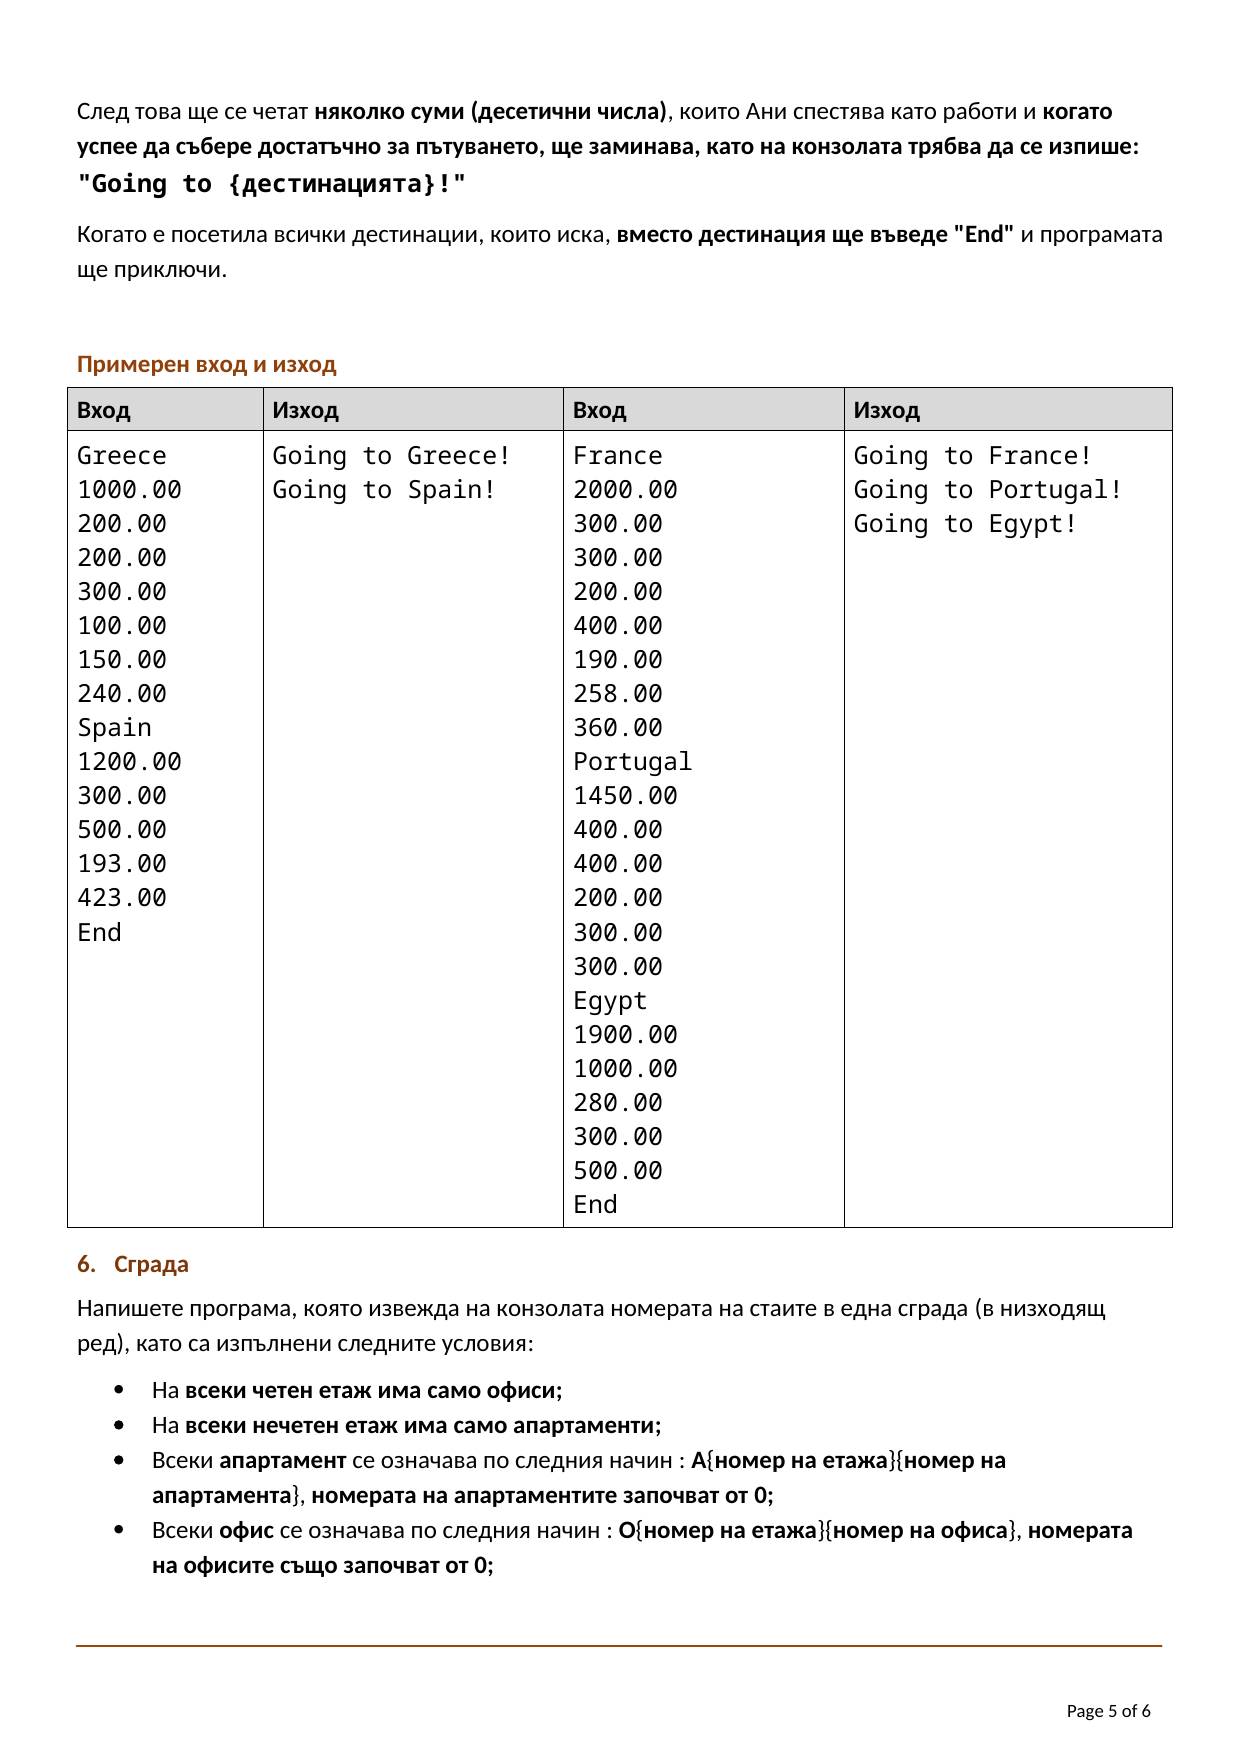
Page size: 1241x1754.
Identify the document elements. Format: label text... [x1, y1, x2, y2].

table_header Изход [264, 388, 563, 430]
list Всеки апартамент се означава по следния начин : А{номер на етажа}{номер на апартамента}, номерата на апартаментите започват от 0; [114, 1444, 1163, 1510]
table_cell Going to Greece! Going to Spain! [264, 431, 563, 1227]
table_cell Going to France! Going to Portugal! Going to Egypt! [845, 431, 1172, 1227]
table_header Изход [845, 388, 1172, 430]
list На всеки четен етаж има само офиси; [114, 1374, 1163, 1405]
text Когато е посетила всички дестинации, които иска, вместо дестинация ще въведе "End" и програмата ще приключи. [77, 218, 1163, 283]
subtitle Сграда [77, 1248, 1163, 1279]
text Напишете програма, която извежда на конзолата номерата на стаите в една сграда (в низходящ ред), като са изпълнени следните условия: [77, 1292, 1163, 1357]
list На всеки нечетен етаж има само апартаменти; [114, 1409, 1163, 1440]
table_cell Greece 1000.00 200.00 200.00 300.00 100.00 150.00 240.00 Spain 1200.00 300.00 500.00 193.00 423.00 End [68, 431, 263, 1227]
text След това ще се четат няколко суми (десетични числа), които Ани спестява като работи и когато успее да събере достатъчно за пътуването, ще заминава, като на конзолата трябва да се изпише: "Going to {дестинацията}!" [77, 95, 1163, 200]
subtitle Примерен вход и изход [77, 348, 1163, 378]
list Всеки офис се означава по следния начин : О{номер на етажа}{номер на офиса}, номерата на офисите също започват от 0; [114, 1514, 1163, 1580]
table_cell France 2000.00 300.00 300.00 200.00 400.00 190.00 258.00 360.00 Portugal 1450.00 400.00 400.00 200.00 300.00 300.00 Egypt 1900.00 1000.00 280.00 300.00 500.00 End [564, 431, 844, 1227]
table_header Вход [564, 388, 844, 430]
table_header Вход [68, 388, 263, 430]
